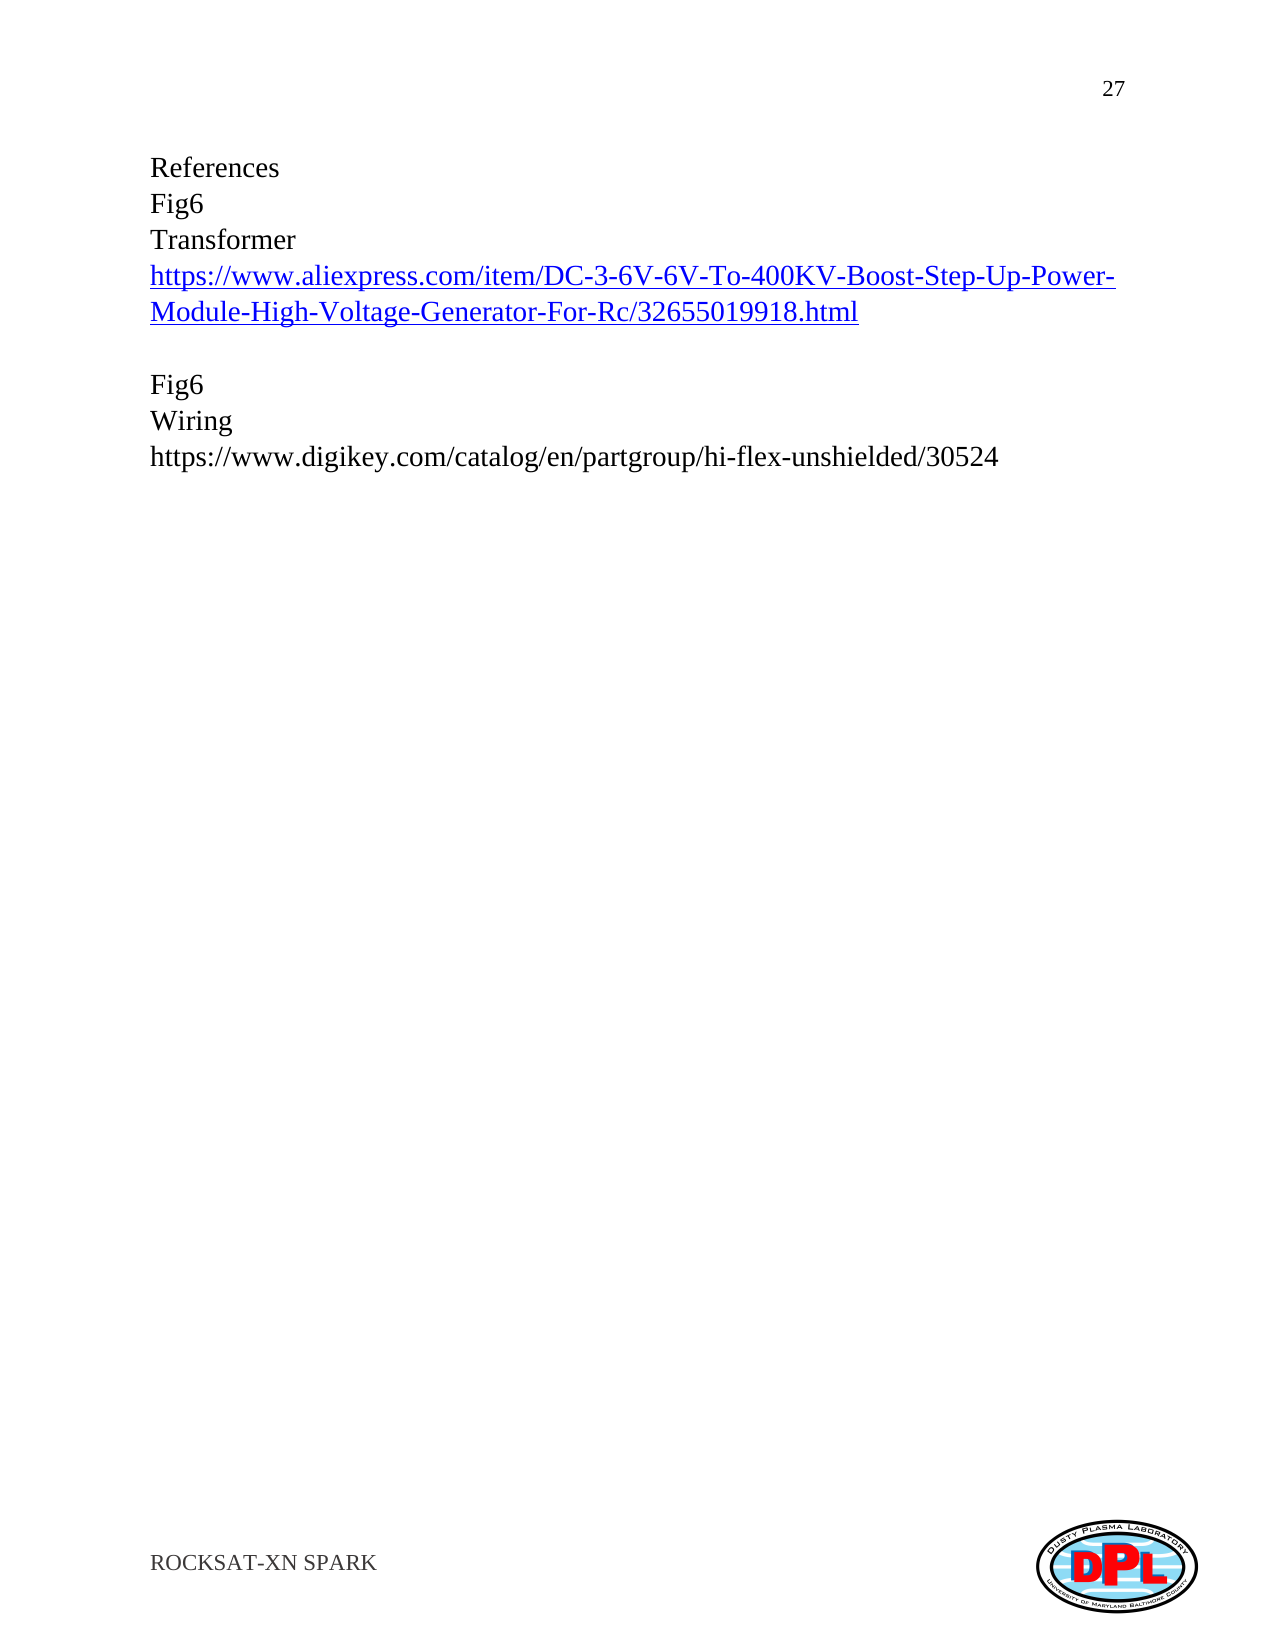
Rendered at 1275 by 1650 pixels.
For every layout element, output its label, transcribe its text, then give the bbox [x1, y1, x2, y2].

text Wiring [150, 403, 1125, 437]
text Fig6 [150, 186, 1125, 220]
text https://www.aliexpress.com/item/DC-3-6V-6V-To-400KV-Boost-Step-Up-Power-Module-High-Voltage-Generator-For-Rc/32655019918.html [150, 258, 1125, 328]
text https://www.digikey.com/catalog/en/partgroup/hi-flex-unshielded/30524 [150, 439, 1125, 473]
text Fig6 [150, 367, 1125, 400]
picture [1032, 1512, 1199, 1616]
text References [150, 150, 1125, 183]
text Transformer [150, 222, 1125, 256]
